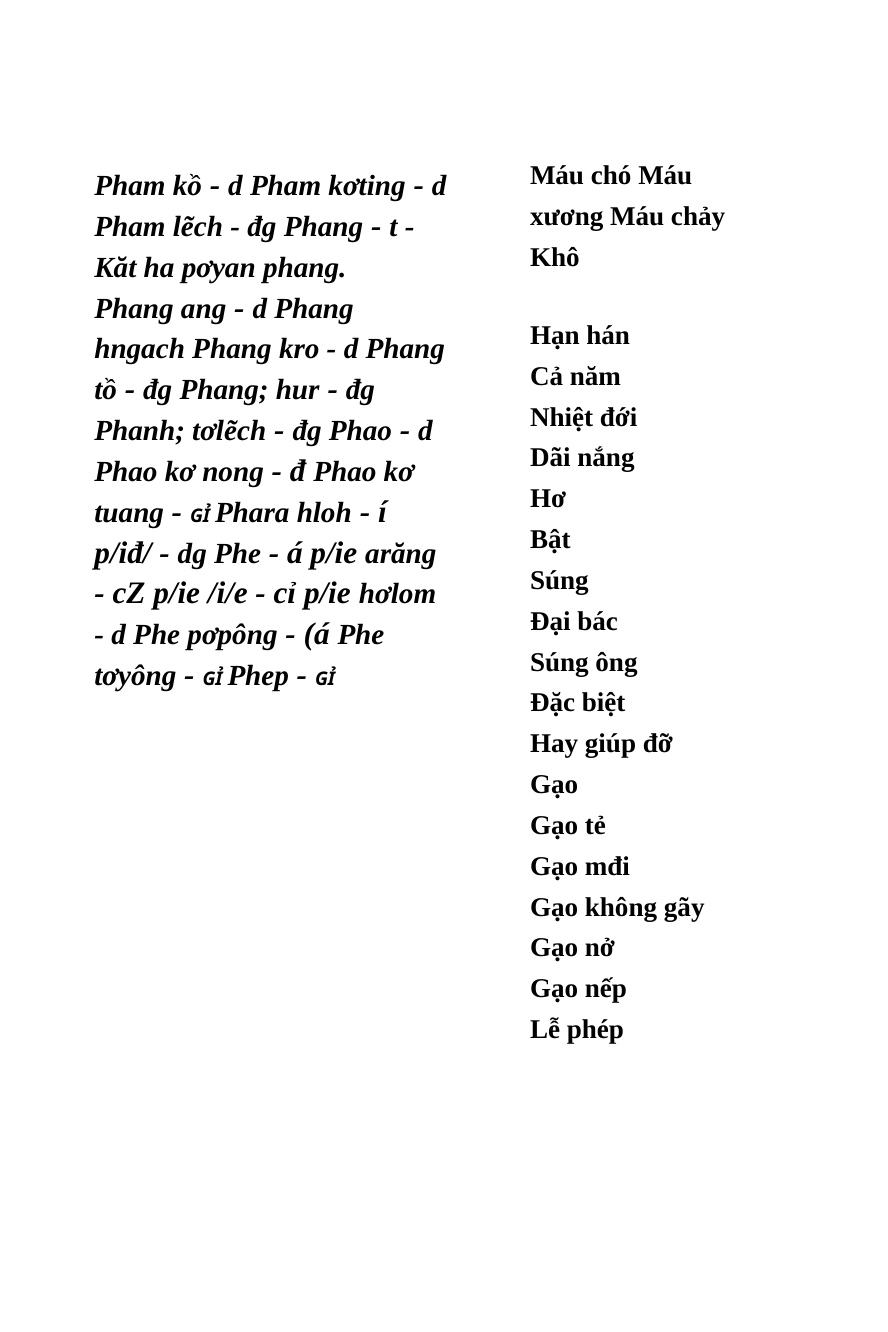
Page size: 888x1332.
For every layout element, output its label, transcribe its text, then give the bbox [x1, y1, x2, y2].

text Phang ang - d Phang hngach Phang kro - d Phang tồ - đg Phang; hur - đg Phanh; tơlẽch - đg Phao - d [94, 286, 452, 449]
text Phao kơ nong - đ Phao kơ tuang - GỈ Phara hloh - í p/iđ/ - dg Phe - á p/ie arăng - cZ p/ie /i/e - cỉ p/ie hơlom - d Phe pơpông - (á Phe tơyông - GỈ Phep - GỈ [94, 449, 452, 694]
text Pham kồ - d Pham kơting - d Pham lẽch - đg Phang - t - Kăt ha pơyan phang. [94, 163, 452, 286]
